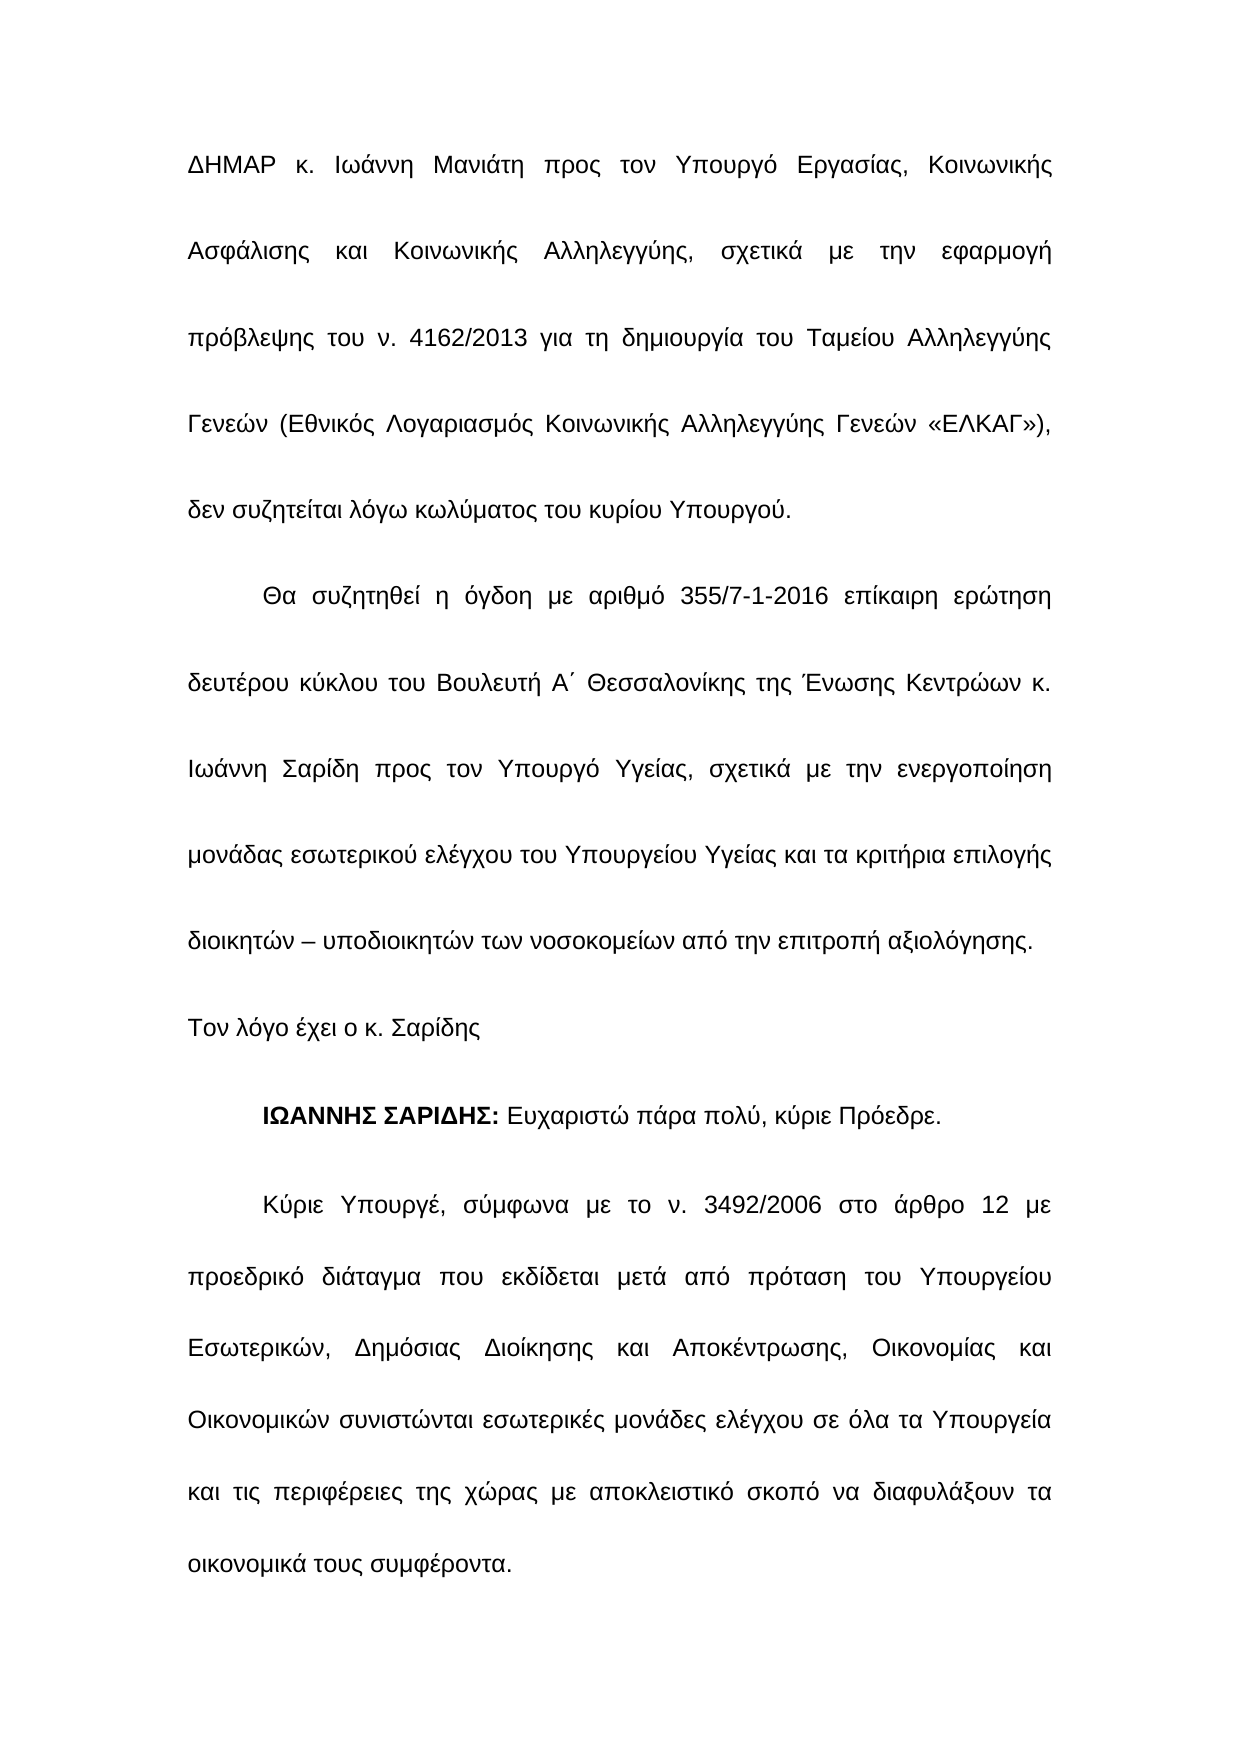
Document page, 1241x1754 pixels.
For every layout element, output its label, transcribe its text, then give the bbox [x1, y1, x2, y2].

text Τον λόγο έχει ο κ. Σαρίδης [187, 1012, 1053, 1041]
text ΙΩΑΝΝΗΣ ΣΑΡΙΔΗΣ: Ευχαριστώ πάρα πολύ, κύριε Πρόεδρε. [187, 1101, 1053, 1130]
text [187, 150, 1053, 524]
text Θα συζητηθεί η όγδοη με αριθμό 355/7-1-2016 επίκαιρη ερώτηση δευτέρου κύκλου του Βουλευτή Α΄ Θεσσαλονίκης της Ένωσης Κεντρώων κ. Ιωάννη Σαρίδη προς τον Υπουργό Υγείας, σχετικά με την ενεργοποίηση μονάδας εσωτερικού ελέγχου του Υπουργείου Υγείας και τα κριτήρια επιλογής διοικητών – υποδιοικητών των νοσοκομείων από την επιτροπή αξιολόγησης. [187, 581, 1053, 955]
text Κύριε Υπουργέ, σύμφωνα με το ν. 3492/2006 στο άρθρο 12 με προεδρικό διάταγμα που εκδίδεται μετά από πρόταση του Υπουργείου Εσωτερικών, Δημόσιας Διοίκησης και Αποκέντρωσης, Οικονομίας και Οικονομικών συνιστώνται εσωτερικές μονάδες ελέγχου σε όλα τα Υπουργεία και τις περιφέρειες της χώρας με αποκλειστικό σκοπό να διαφυλάξουν τα οικονομικά τους συμφέροντα. [187, 1189, 1053, 1578]
